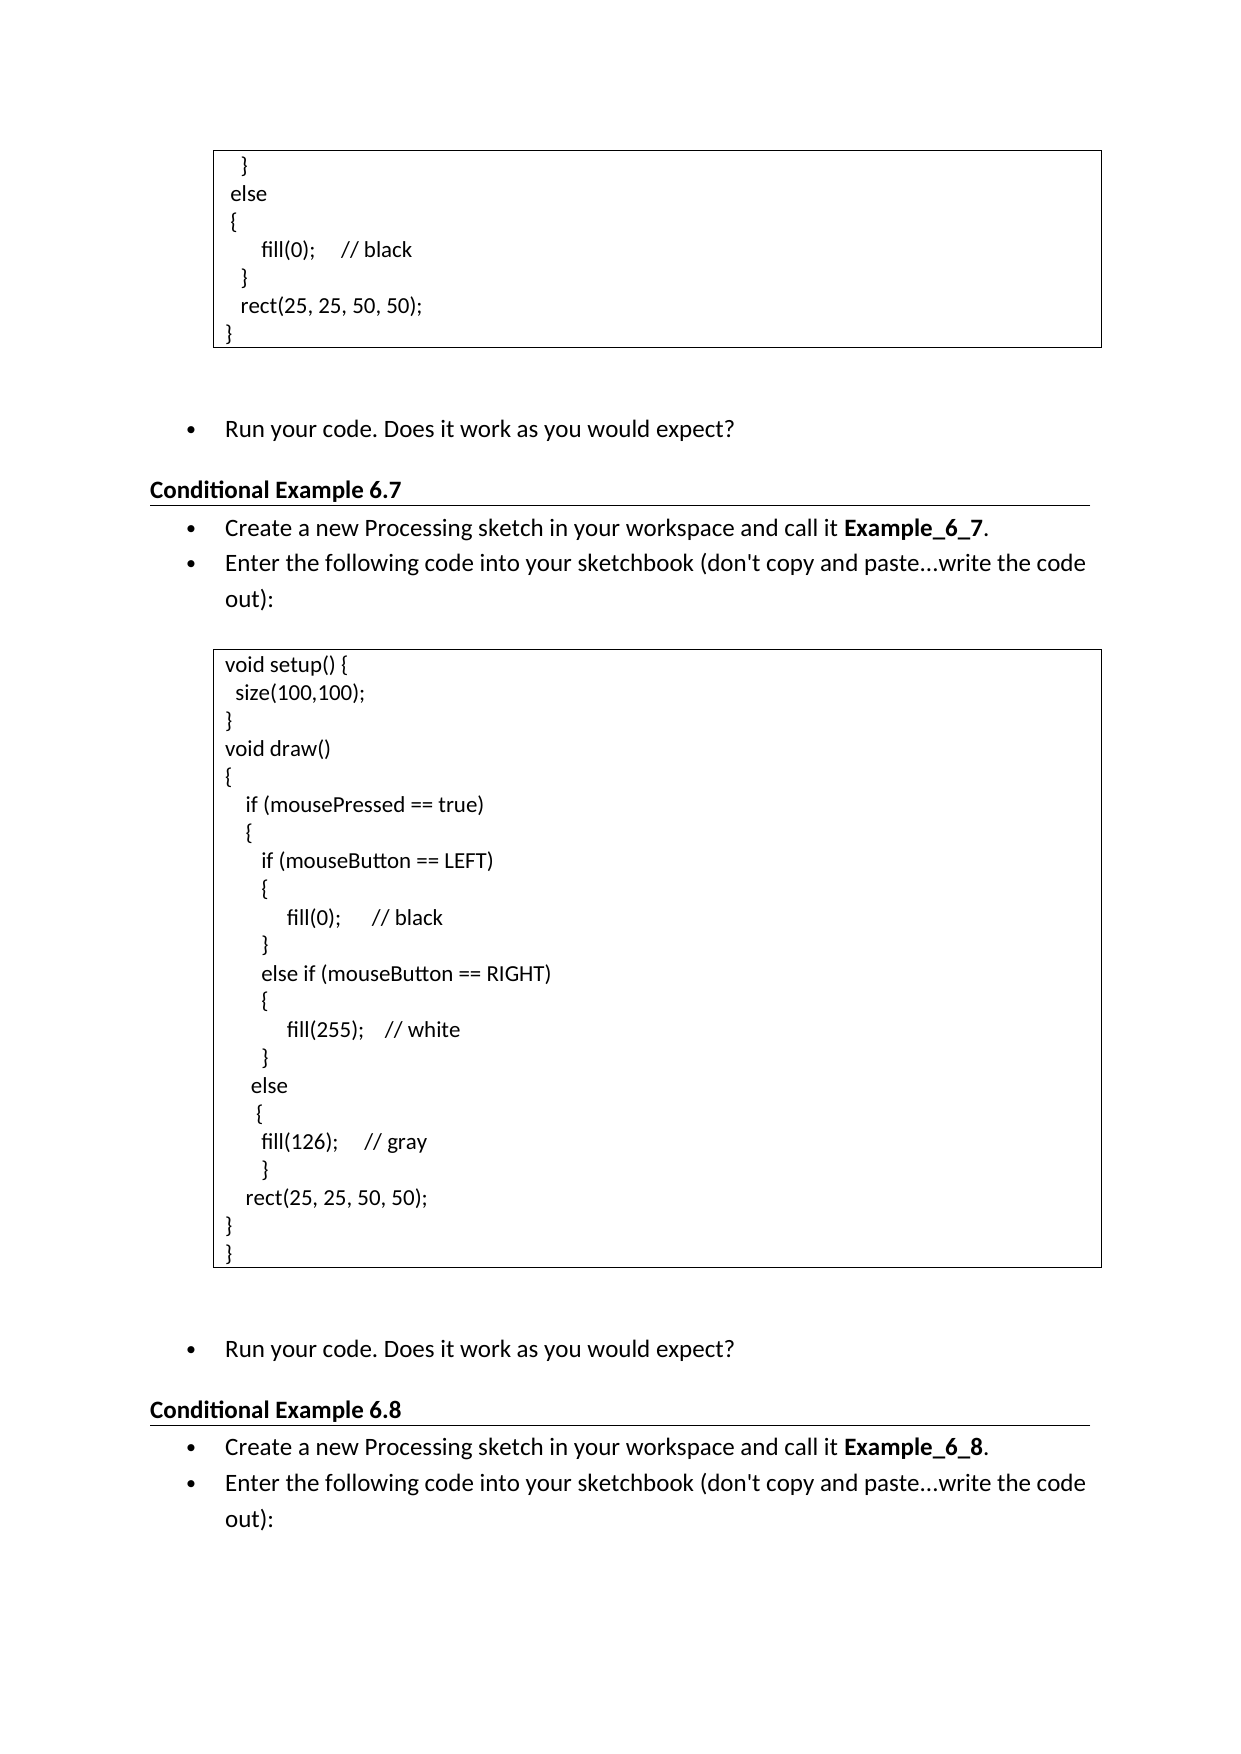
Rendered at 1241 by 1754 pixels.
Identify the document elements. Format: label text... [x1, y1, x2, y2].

list Create a new Processing sketch in your workspace and call it Example_6_7. [187, 506, 1090, 542]
list Run your code. Does it work as you would expect? [187, 413, 1090, 444]
subtitle Conditional Example 6.8 [150, 1392, 1090, 1425]
table_header void setup() { size(100,100); } void draw() { if (mousePressed == true) { if (mouseButton == LEFT) { fill(0); // black } else if (mouseButton == RIGHT) { fill(255); // white } else { fill(126); // gray } rect(25, 25, 50, 50); } } [214, 650, 1101, 1267]
list Enter the following code into your sketchbook (don't copy and paste...write the code out): [187, 542, 1090, 614]
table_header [214, 151, 1101, 347]
subtitle Conditional Example 6.7 [150, 473, 1090, 505]
list Run your code. Does it work as you would expect? [187, 1333, 1090, 1363]
list Enter the following code into your sketchbook (don't copy and paste...write the code out): [187, 1462, 1090, 1533]
list Create a new Processing sketch in your workspace and call it Example_6_8. [187, 1426, 1090, 1462]
